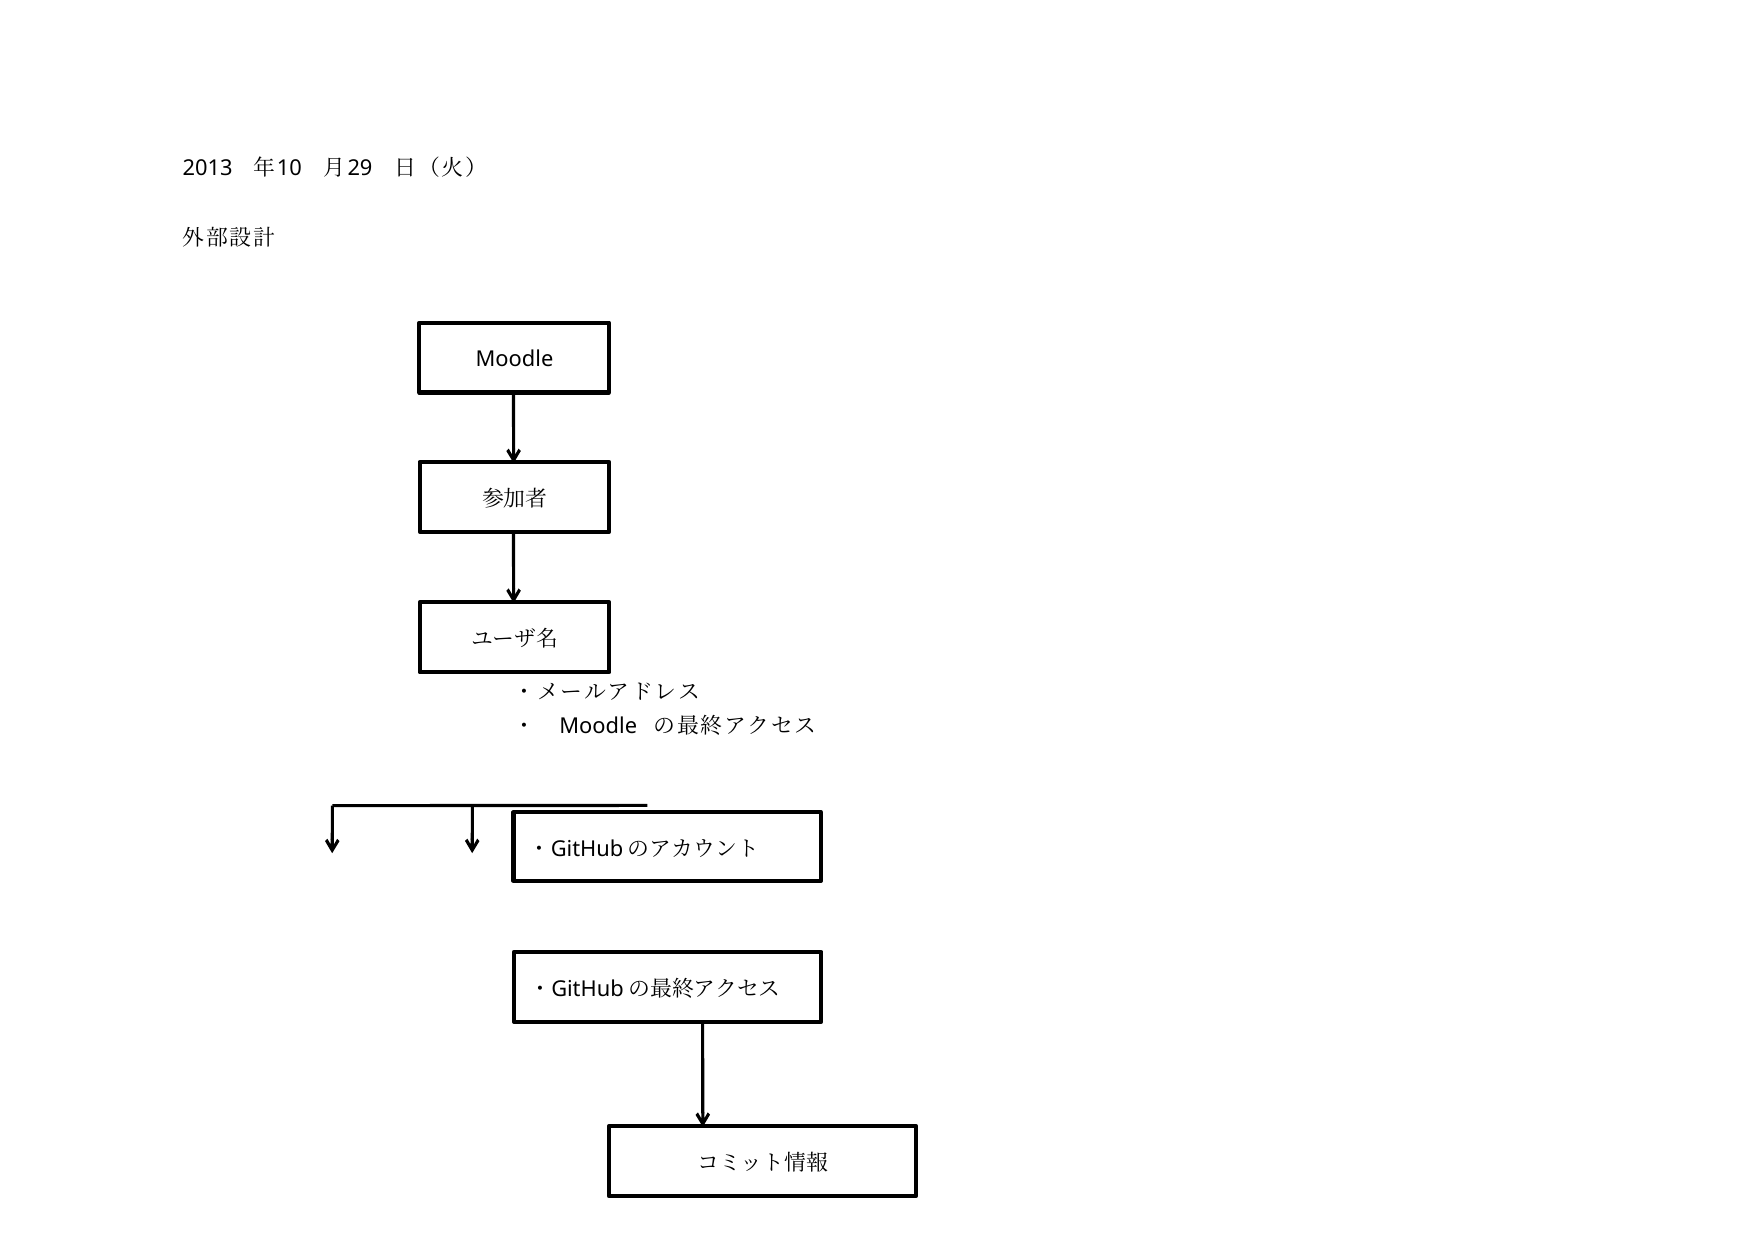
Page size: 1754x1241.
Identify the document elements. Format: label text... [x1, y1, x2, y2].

text 2013年10月29日（火） [182, 149, 1571, 184]
text ・メールアドレス [182, 672, 1571, 707]
text 外部設計 [182, 219, 1571, 254]
text ・Moodleの最終アクセス [182, 707, 1571, 742]
